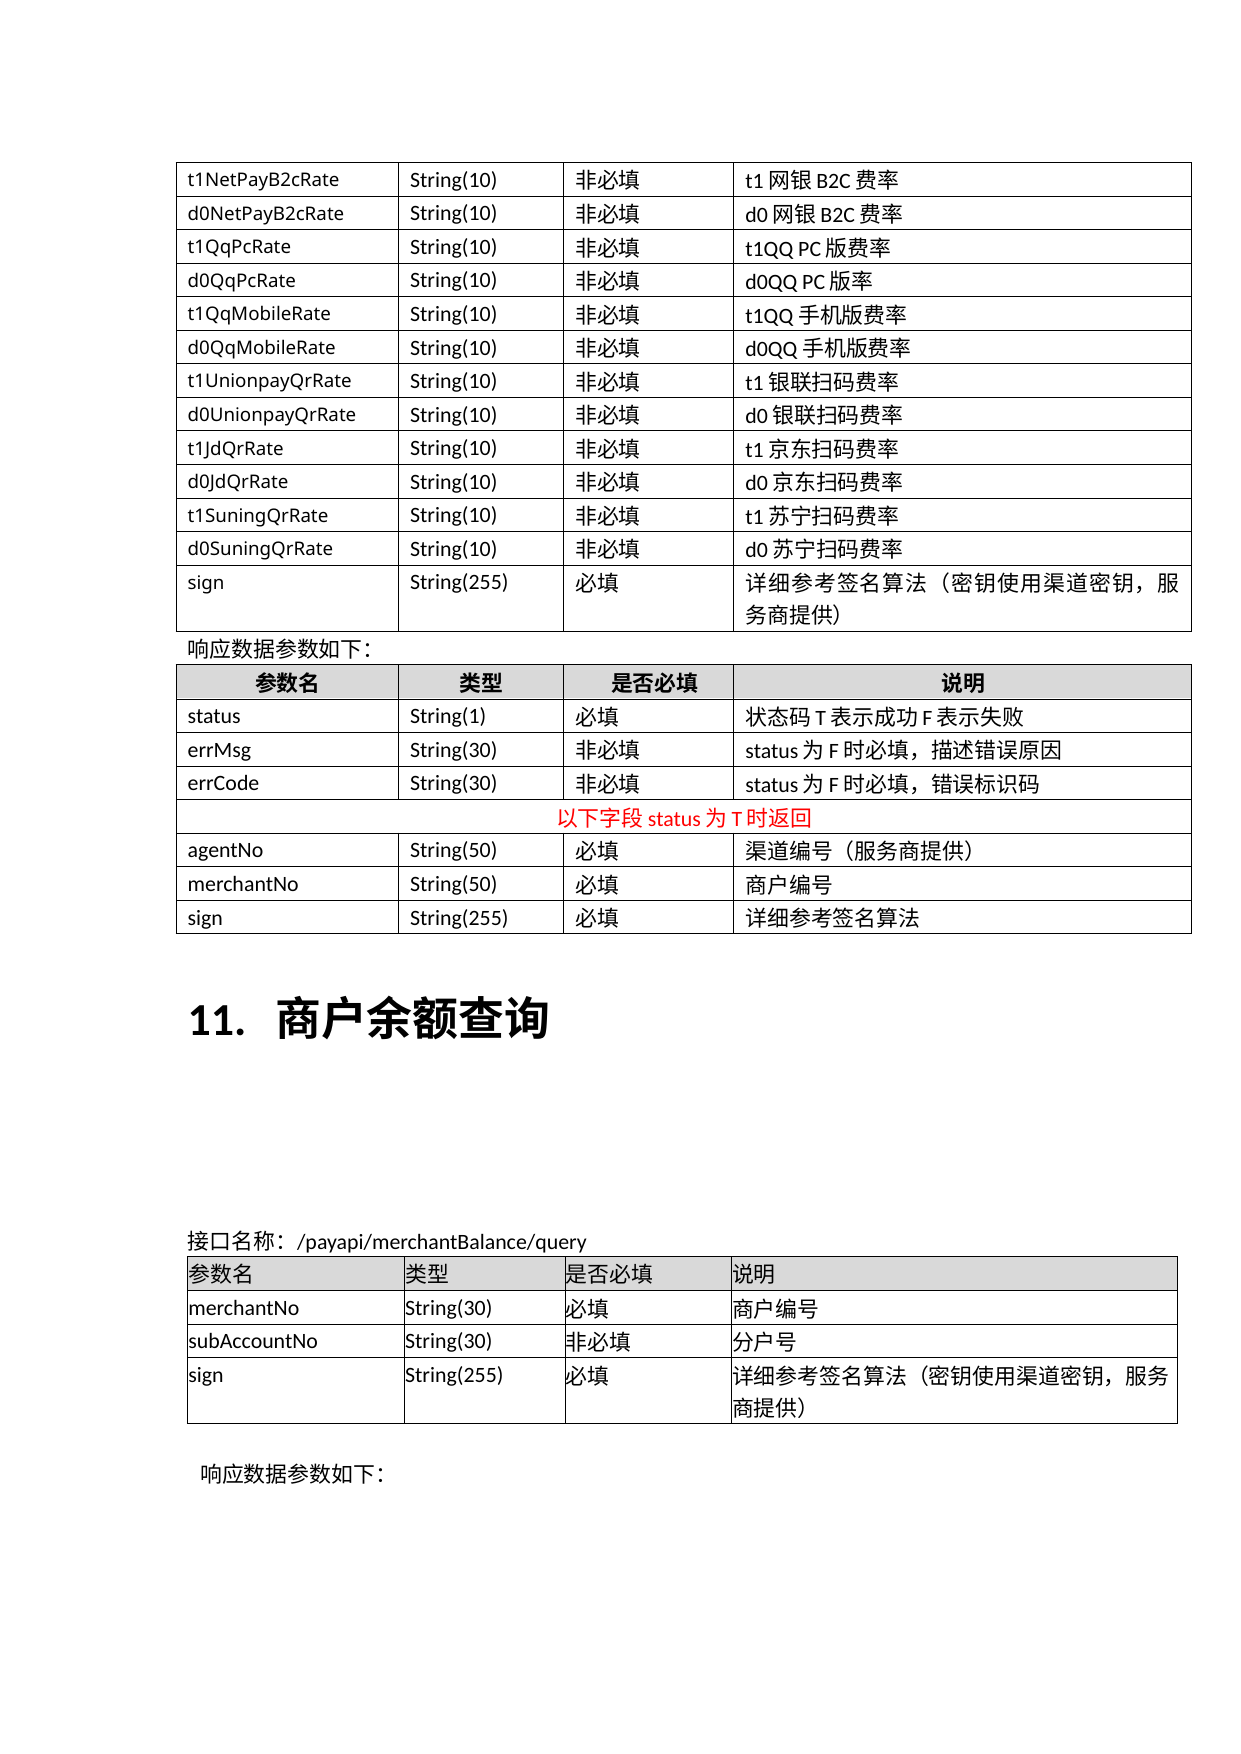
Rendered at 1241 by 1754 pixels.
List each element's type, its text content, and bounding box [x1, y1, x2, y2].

table_cell d0NetPayB2cRate [177, 197, 398, 229]
text 响应数据参数如下： [187, 632, 1053, 664]
table_cell 状态码T表示成功F表示失败 [734, 700, 1191, 732]
table_cell 必填 [564, 566, 733, 631]
table_header 是否必填 [564, 665, 733, 698]
table_cell String(10) [399, 499, 563, 531]
table_cell d0QqMobileRate [177, 331, 398, 363]
table_cell 非必填 [564, 197, 733, 229]
table_cell String(10) [399, 364, 563, 397]
table_cell 非必填 [566, 1325, 731, 1357]
table_cell 详细参考签名算法（密钥使用渠道密钥，服务 商提供） [732, 1358, 1177, 1423]
table_cell String(10) [399, 197, 563, 229]
table_cell t1京东扫码费率 [734, 431, 1191, 464]
table_cell 以下字段status为T时返回 [177, 800, 1191, 833]
table_cell d0银联扫码费率 [734, 398, 1191, 430]
table_cell String(10) [399, 230, 563, 263]
table_cell 非必填 [564, 230, 733, 263]
table_cell 非必填 [564, 465, 733, 497]
table_cell 非必填 [564, 431, 733, 464]
table_header 类型 [405, 1257, 565, 1290]
table_cell d0SuningQrRate [177, 532, 398, 564]
table_cell String(10) [399, 297, 563, 330]
table_header 说明 [734, 665, 1191, 698]
text 接口名称：/payapi/merchantBalance/query [187, 1223, 1053, 1256]
table_cell 必填 [564, 867, 733, 900]
table_header 类型 [399, 665, 563, 698]
table_cell d0QQ PC版率 [734, 264, 1191, 296]
list 商户余额查询 [187, 967, 1053, 1064]
table_cell t1网银B2C费率 [734, 163, 1191, 196]
table_cell 非必填 [564, 297, 733, 330]
table_cell errCode [177, 767, 398, 799]
table_cell t1苏宁扫码费率 [734, 499, 1191, 531]
table_cell 必填 [564, 700, 733, 732]
table_cell d0苏宁扫码费率 [734, 532, 1191, 564]
table_cell String(255) [399, 566, 563, 631]
table_cell 详细参考签名算法（密钥使用渠道密钥，服务商提供） [734, 566, 1191, 631]
table_cell String(30) [399, 733, 563, 766]
table_cell t1QqPcRate [177, 230, 398, 263]
table_cell d0QqPcRate [177, 264, 398, 296]
table_cell t1QQ PC版费率 [734, 230, 1191, 263]
table_cell String(10) [399, 465, 563, 497]
table_cell d0京东扫码费率 [734, 465, 1191, 497]
table_cell d0JdQrRate [177, 465, 398, 497]
table_cell 非必填 [564, 264, 733, 296]
table_cell 非必填 [564, 532, 733, 564]
table_cell t1NetPayB2cRate [177, 163, 398, 196]
table_cell String(255) [399, 901, 563, 933]
table_cell String(10) [399, 163, 563, 196]
table_cell 必填 [566, 1358, 731, 1423]
table_cell 商户编号 [732, 1291, 1177, 1324]
table_cell 渠道编号（服务商提供） [734, 834, 1191, 866]
table_cell String(255) [405, 1358, 565, 1423]
table_cell 分户号 [732, 1325, 1177, 1357]
table_cell 商户编号 [734, 867, 1191, 900]
table_cell String(30) [405, 1325, 565, 1357]
table_header 参数名 [188, 1257, 404, 1290]
table_cell status为F时必填，错误标识码 [734, 767, 1191, 799]
table_cell t1QqMobileRate [177, 297, 398, 330]
table_cell merchantNo [188, 1291, 404, 1324]
table_cell t1QQ 手机版费率 [734, 297, 1191, 330]
table_cell 必填 [566, 1291, 731, 1324]
table_cell String(10) [399, 331, 563, 363]
table_cell String(30) [405, 1291, 565, 1324]
table_cell sign [188, 1358, 404, 1423]
table_cell t1SuningQrRate [177, 499, 398, 531]
table_cell t1UnionpayQrRate [177, 364, 398, 397]
table_cell String(1) [399, 700, 563, 732]
table_cell status [177, 700, 398, 732]
table_cell 非必填 [564, 331, 733, 363]
table_cell status为F时必填，描述错误原因 [734, 733, 1191, 766]
table_cell errMsg [177, 733, 398, 766]
table_cell String(10) [399, 264, 563, 296]
table_cell 非必填 [564, 163, 733, 196]
table_cell String(30) [399, 767, 563, 799]
table_cell d0网银B2C费率 [734, 197, 1191, 229]
table_cell 非必填 [564, 733, 733, 766]
table_cell String(50) [399, 867, 563, 900]
table_cell sign [177, 566, 398, 631]
table_cell 非必填 [564, 398, 733, 430]
table_cell t1JdQrRate [177, 431, 398, 464]
table_cell 非必填 [564, 767, 733, 799]
table_cell sign [177, 901, 398, 933]
table_header 说明 [732, 1257, 1177, 1290]
table_cell String(10) [399, 532, 563, 564]
table_cell 必填 [564, 834, 733, 866]
table_header 是否必填 [566, 1257, 731, 1290]
table_cell String(10) [399, 398, 563, 430]
table_header 参数名 [177, 665, 398, 698]
table_cell d0UnionpayQrRate [177, 398, 398, 430]
table_cell 详细参考签名算法 [734, 901, 1191, 933]
table_cell merchantNo [177, 867, 398, 900]
table_cell d0QQ 手机版费率 [734, 331, 1191, 363]
table_cell t1银联扫码费率 [734, 364, 1191, 397]
table_cell 必填 [564, 901, 733, 933]
table_cell agentNo [177, 834, 398, 866]
table_cell 非必填 [564, 364, 733, 397]
table_cell String(10) [399, 431, 563, 464]
table_cell String(50) [399, 834, 563, 866]
text 响应数据参数如下： [200, 1457, 1053, 1489]
table_cell subAccountNo [188, 1325, 404, 1357]
table_cell 非必填 [564, 499, 733, 531]
